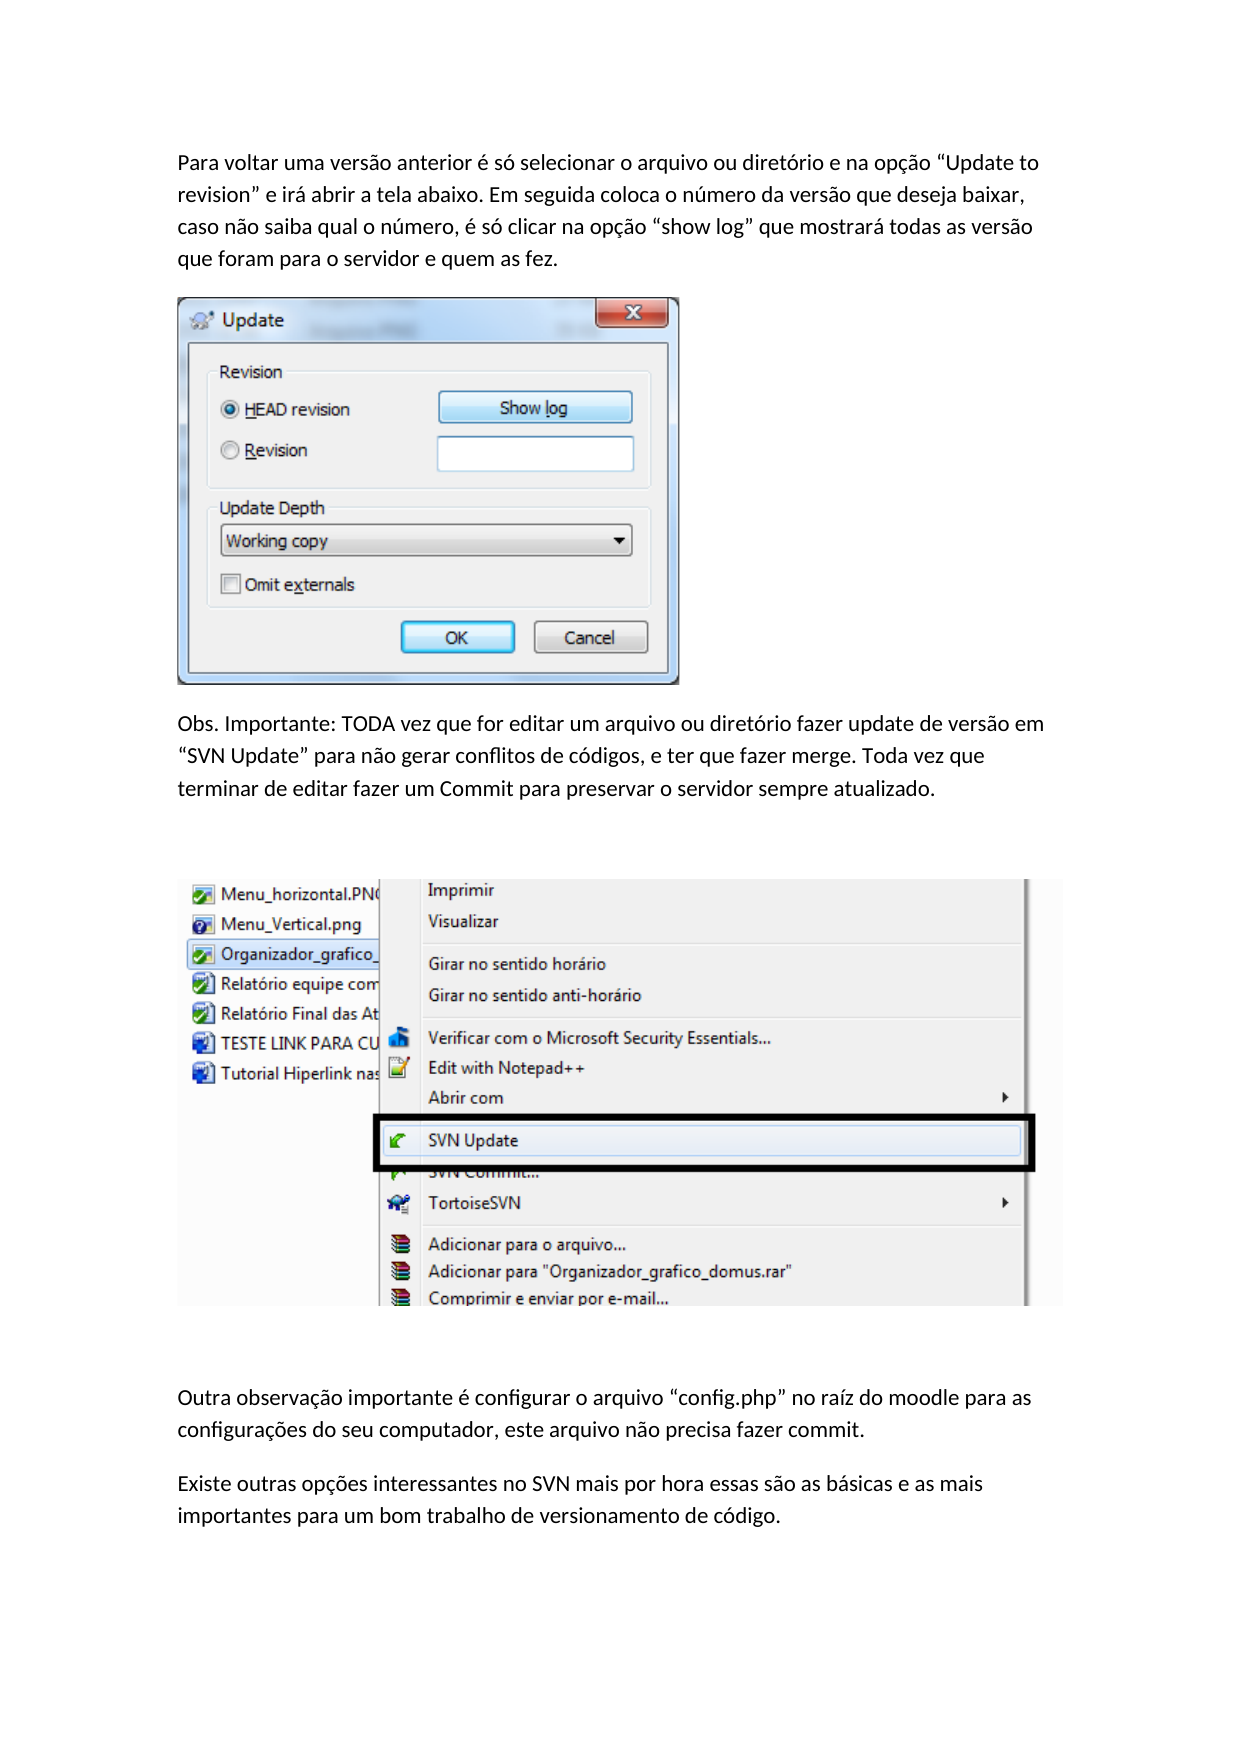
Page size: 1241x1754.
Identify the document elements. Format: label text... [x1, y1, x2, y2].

text Obs. Importante: TODA vez que for editar um arquivo ou diretório fazer update de versão em “SVN Update” para não gerar conflitos de códigos, e ter que fazer merge. Toda vez que terminar de editar fazer um Commit para preservar o servidor sempre atualizado. [177, 709, 1063, 802]
text Existe outras opções interessantes no SVN mais por hora essas são as básicas e as mais importantes para um bom trabalho de versionamento de código. [177, 1469, 1063, 1529]
picture [177, 879, 1064, 1306]
text Para voltar uma versão anterior é só selecionar o arquivo ou diretório e na opção “Update to revision” e irá abrir a tela abaixo. Em seguida coloca o número da versão que deseja baixar, caso não saiba qual o número, é só clicar na opção “show log” que mostrará todas as versão que foram para o servidor e quem as fez. [177, 148, 1063, 272]
picture [177, 297, 680, 685]
text Outra observação importante é configurar o arquivo “config.php” no raíz do moodle para as configurações do seu computador, este arquivo não precisa fazer commit. [177, 1383, 1063, 1444]
